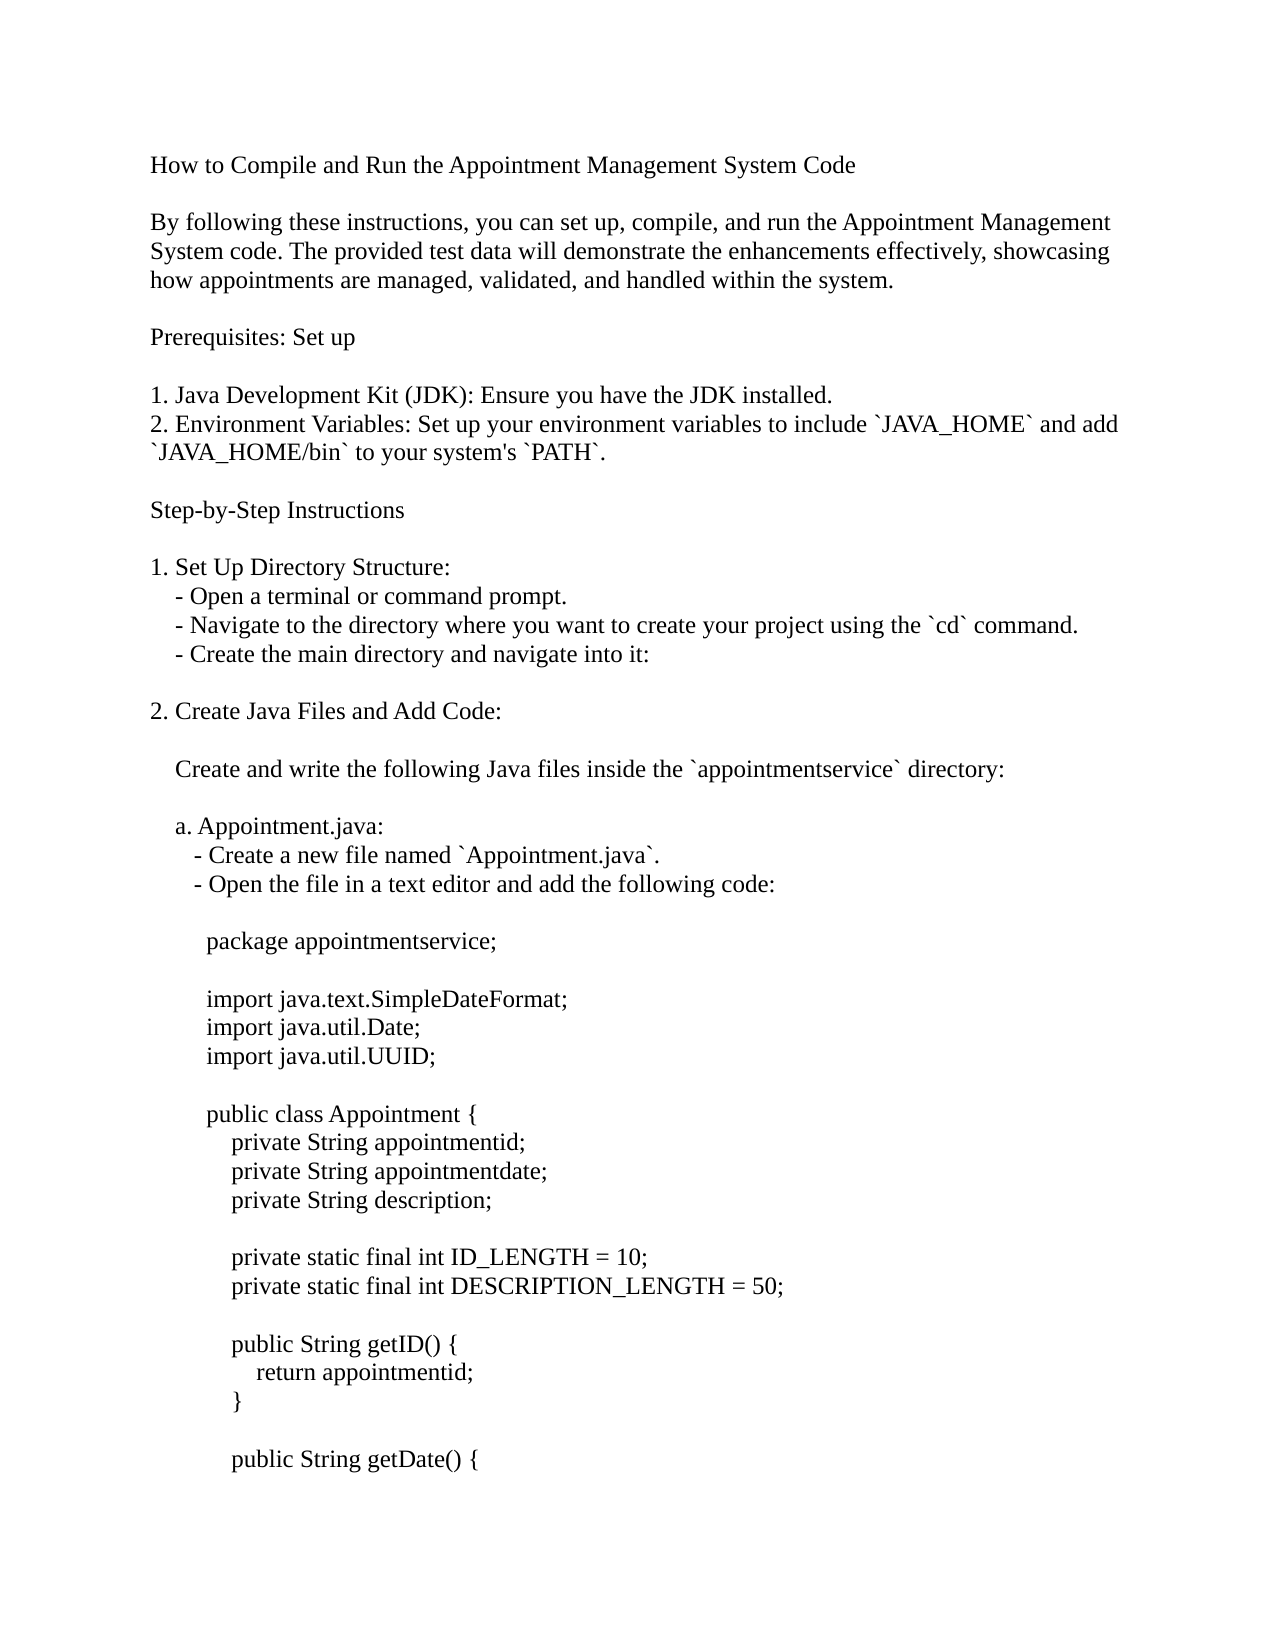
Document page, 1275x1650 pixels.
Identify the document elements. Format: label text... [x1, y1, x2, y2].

text - Create a new file named `Appointment.java`. [150, 840, 1125, 869]
text - Navigate to the directory where you want to create your project using the `cd` command. [150, 610, 1125, 639]
text - Open the file in a text editor and add the following code: [150, 869, 1125, 897]
text private String appointmentdate; [150, 1156, 1125, 1185]
text Create and write the following Java files inside the `appointmentservice` directory: [150, 754, 1125, 782]
text import java.text.SimpleDateFormat; [150, 984, 1125, 1012]
text package appointmentservice; [150, 926, 1125, 955]
text public String getDate() { [150, 1444, 1125, 1472]
text - Create the main directory and navigate into it: [150, 639, 1125, 667]
text return appointmentid; [150, 1357, 1125, 1386]
text 1. Set Up Directory Structure: [150, 552, 1125, 581]
text public String getID() { [150, 1329, 1125, 1357]
text 1. Java Development Kit (JDK): Ensure you have the JDK installed. [150, 380, 1125, 409]
text Prerequisites: Set up [150, 322, 1125, 351]
text public class Appointment { [150, 1099, 1125, 1127]
text private String description; [150, 1185, 1125, 1214]
text } [150, 1386, 1125, 1415]
text import java.util.UUID; [150, 1041, 1125, 1070]
text import java.util.Date; [150, 1012, 1125, 1041]
text - Open a terminal or command prompt. [150, 581, 1125, 610]
text private static final int ID_LENGTH = 10; [150, 1242, 1125, 1271]
text private static final int DESCRIPTION_LENGTH = 50; [150, 1271, 1125, 1300]
text How to Compile and Run the Appointment Management System Code [150, 150, 1125, 179]
text 2. Create Java Files and Add Code: [150, 696, 1125, 725]
text By following these instructions, you can set up, compile, and run the Appointment Management System code. The provided test data will demonstrate the enhancements effectively, showcasing how appointments are managed, validated, and handled within the system. [150, 207, 1125, 294]
text 2. Environment Variables: Set up your environment variables to include `JAVA_HOME` and add `JAVA_HOME/bin` to your system's `PATH`. [150, 409, 1125, 466]
text Step-by-Step Instructions [150, 495, 1125, 524]
text a. Appointment.java: [150, 811, 1125, 840]
text private String appointmentid; [150, 1127, 1125, 1156]
